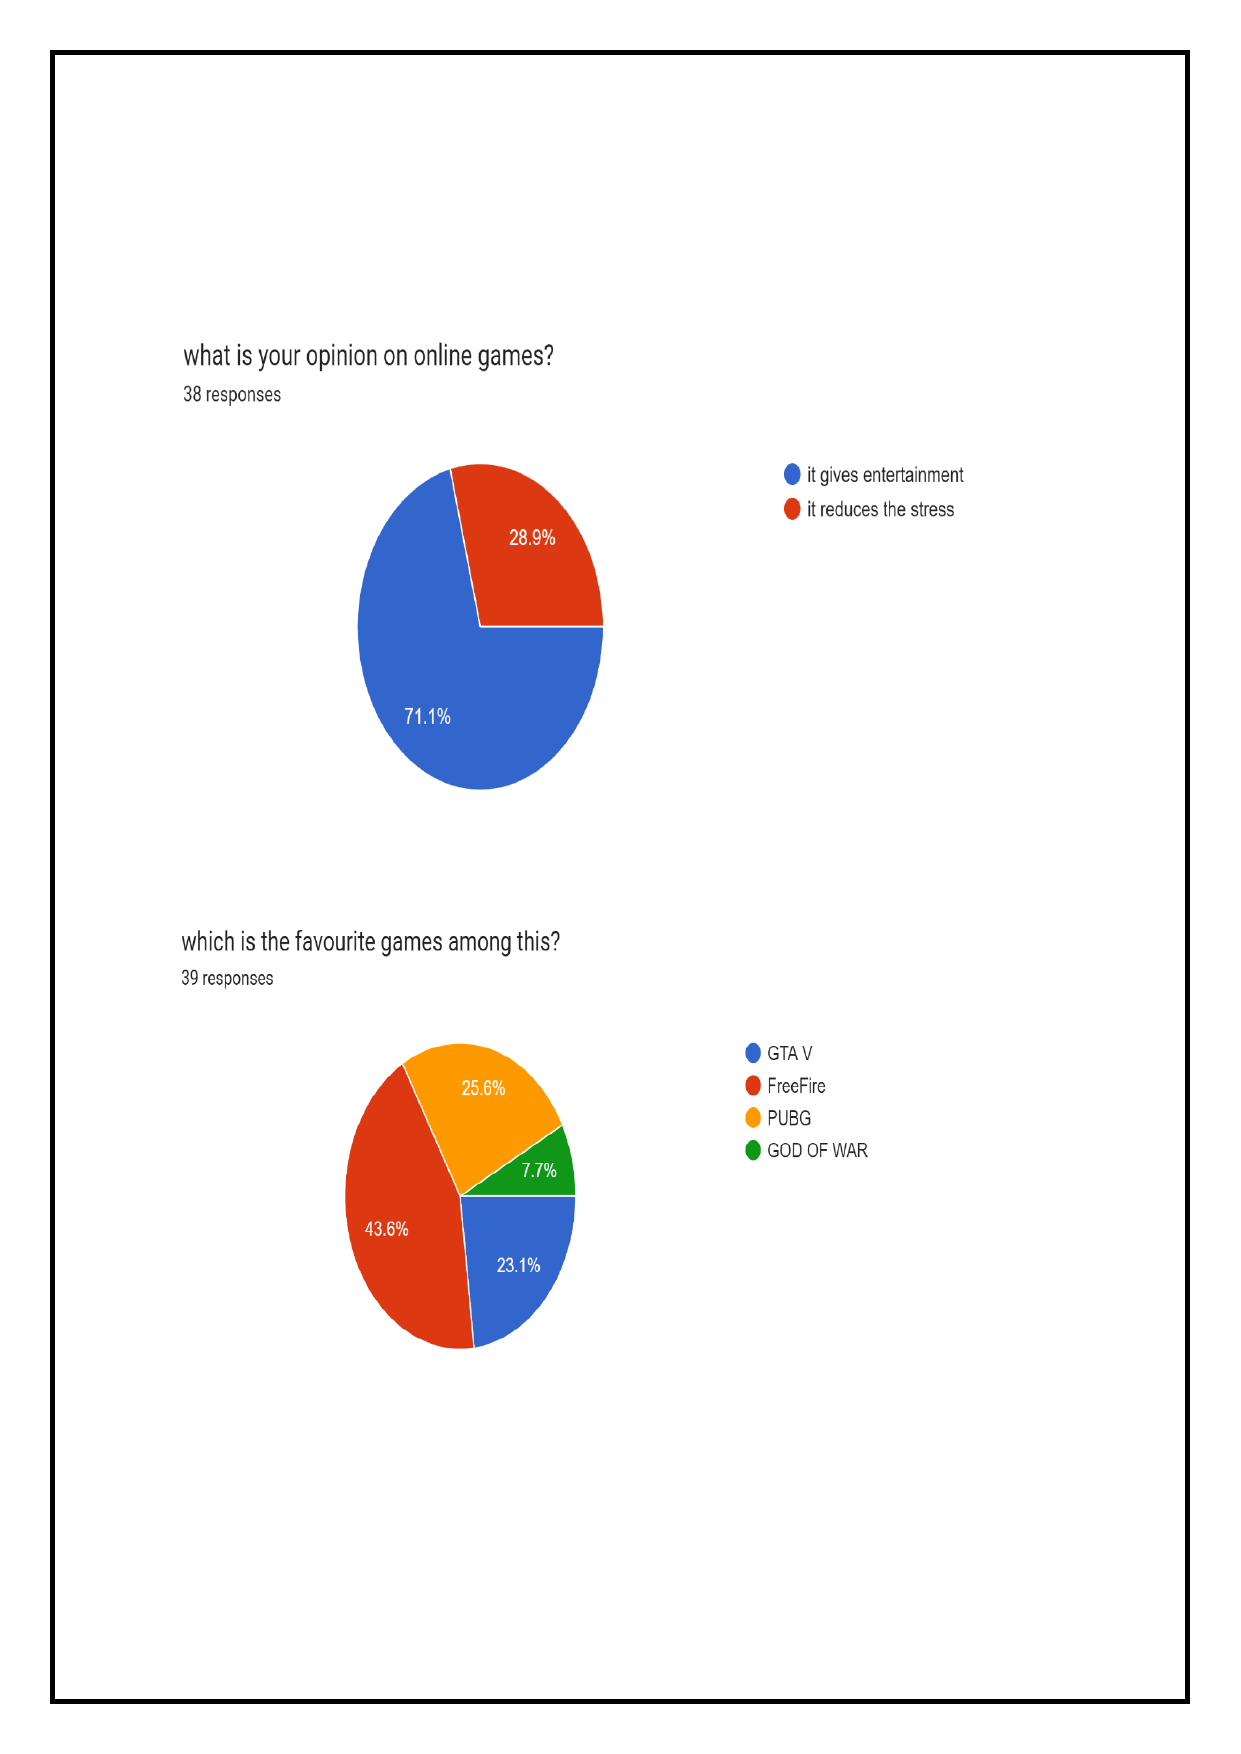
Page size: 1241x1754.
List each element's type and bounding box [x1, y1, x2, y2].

picture [150, 882, 1091, 1407]
picture [150, 292, 1152, 852]
